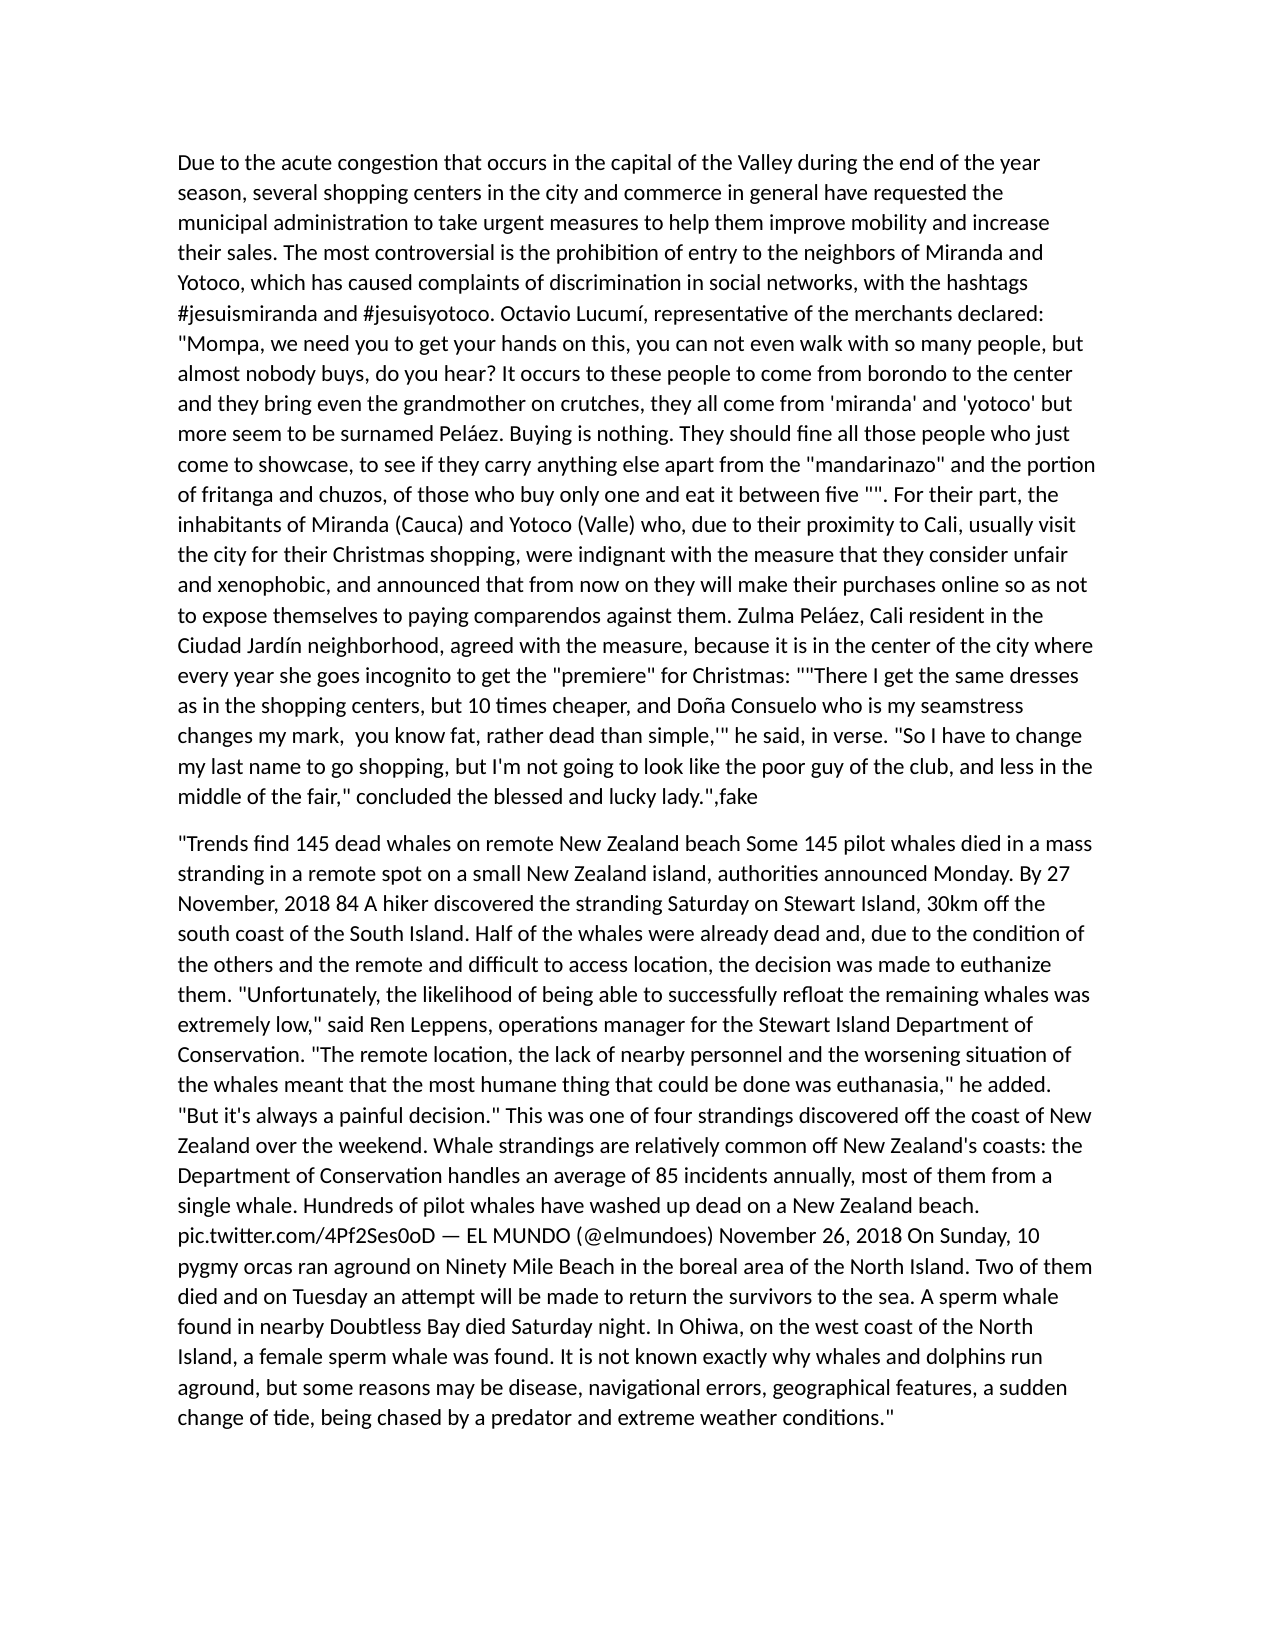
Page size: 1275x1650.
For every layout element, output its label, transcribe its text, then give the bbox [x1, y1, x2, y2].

text Due to the acute congestion that occurs in the capital of the Valley during the end of the year season, several shopping centers in the city and commerce in general have requested the municipal administration to take urgent measures to help them improve mobility and increase their sales. The most controversial is the prohibition of entry to the neighbors of Miranda and Yotoco, which has caused complaints of discrimination in social networks, with the hashtags #jesuismiranda and #jesuisyotoco. Octavio Lucumí, representative of the merchants declared: "Mompa, we need you to get your hands on this, you can not even walk with so many people, but almost nobody buys, do you hear? It occurs to these people to come from borondo to the center and they bring even the grandmother on crutches, they all come from 'miranda' and 'yotoco' but more seem to be surnamed Peláez. Buying is nothing. They should fine all those people who just come to showcase, to see if they carry anything else apart from the "mandarinazo" and the portion of fritanga and chuzos, of those who buy only one and eat it between five "". For their part, the inhabitants of Miranda (Cauca) and Yotoco (Valle) who, due to their proximity to Cali, usually visit the city for their Christmas shopping, were indignant with the measure that they consider unfair and xenophobic, and announced that from now on they will make their purchases online so as not to expose themselves to paying comparendos against them. Zulma Peláez, Cali resident in the Ciudad Jardín neighborhood, agreed with the measure, because it is in the center of the city where every year she goes incognito to get the "premiere" for Christmas: ""There I get the same dresses as in the shopping centers, but 10 times cheaper, and Doña Consuelo who is my seamstress changes my mark, you know fat, rather dead than simple,'" he said, in verse. "So I have to change my last name to go shopping, but I'm not going to look like the poor guy of the club, and less in the middle of the fair," concluded the blessed and lucky lady.",fake [177, 148, 1098, 810]
text "Trends find 145 dead whales on remote New Zealand beach Some 145 pilot whales died in a mass stranding in a remote spot on a small New Zealand island, authorities announced Monday. By 27 November, 2018 84 A hiker discovered the stranding Saturday on Stewart Island, 30km off the south coast of the South Island. Half of the whales were already dead and, due to the condition of the others and the remote and difficult to access location, the decision was made to euthanize them. "Unfortunately, the likelihood of being able to successfully refloat the remaining whales was extremely low," said Ren Leppens, operations manager for the Stewart Island Department of Conservation. "The remote location, the lack of nearby personnel and the worsening situation of the whales meant that the most humane thing that could be done was euthanasia," he added. "But it's always a painful decision." This was one of four strandings discovered off the coast of New Zealand over the weekend. Whale strandings are relatively common off New Zealand's coasts: the Department of Conservation handles an average of 85 incidents annually, most of them from a single whale. Hundreds of pilot whales have washed up dead on a New Zealand beach. pic.twitter.com/4Pf2Ses0oD — EL MUNDO (@elmundoes) November 26, 2018 On Sunday, 10 pygmy orcas ran aground on Ninety Mile Beach in the boreal area of the North Island. Two of them died and on Tuesday an attempt will be made to return the survivors to the sea. A sperm whale found in nearby Doubtless Bay died Saturday night. In Ohiwa, on the west coast of the North Island, a female sperm whale was found. It is not known exactly why whales and dolphins run aground, but some reasons may be disease, navigational errors, geographical features, a sudden change of tide, being chased by a predator and extreme weather conditions." [177, 829, 1098, 1431]
